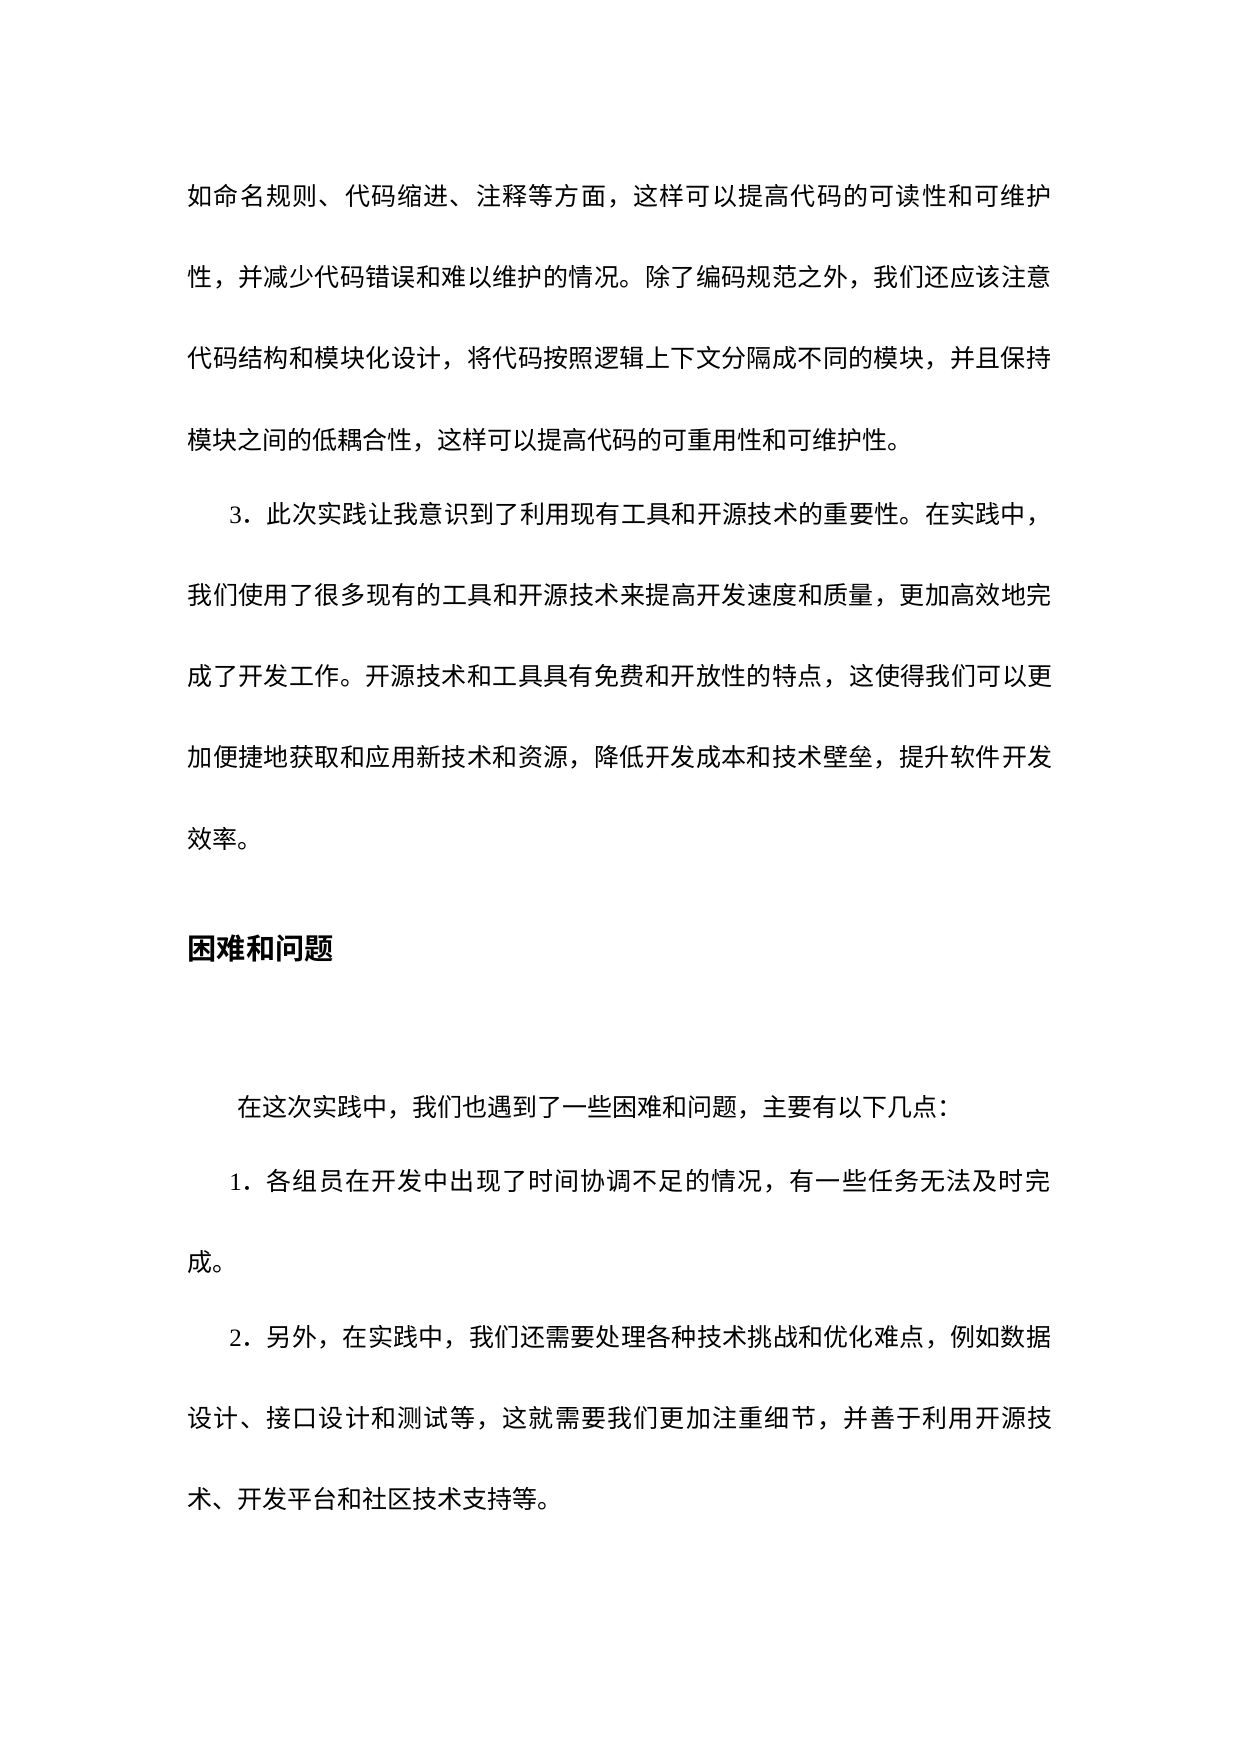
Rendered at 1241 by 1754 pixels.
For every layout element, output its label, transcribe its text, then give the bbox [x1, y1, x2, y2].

list 另外，在实践中，我们还需要处理各种技术挑战和优化难点，例如数据设计、接口设计和测试等，这就需要我们更加注重细节，并善于利用开源技术、开发平台和社区技术支持等。 [187, 1303, 1053, 1530]
subtitle 困难和问题 [187, 914, 1053, 979]
list 各组员在开发中出现了时间协调不足的情况，有一些任务无法及时完成。 [187, 1147, 1053, 1293]
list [187, 162, 1053, 471]
list 此次实践让我意识到了利用现有工具和开源技术的重要性。在实践中，我们使用了很多现有的工具和开源技术来提高开发速度和质量，更加高效地完成了开发工作。开源技术和工具具有免费和开放性的特点，这使得我们可以更加便捷地获取和应用新技术和资源，降低开发成本和技术壁垒，提升软件开发效率。 [187, 480, 1053, 870]
text 在这次实践中，我们也遇到了一些困难和问题，主要有以下几点： [187, 1073, 1053, 1138]
